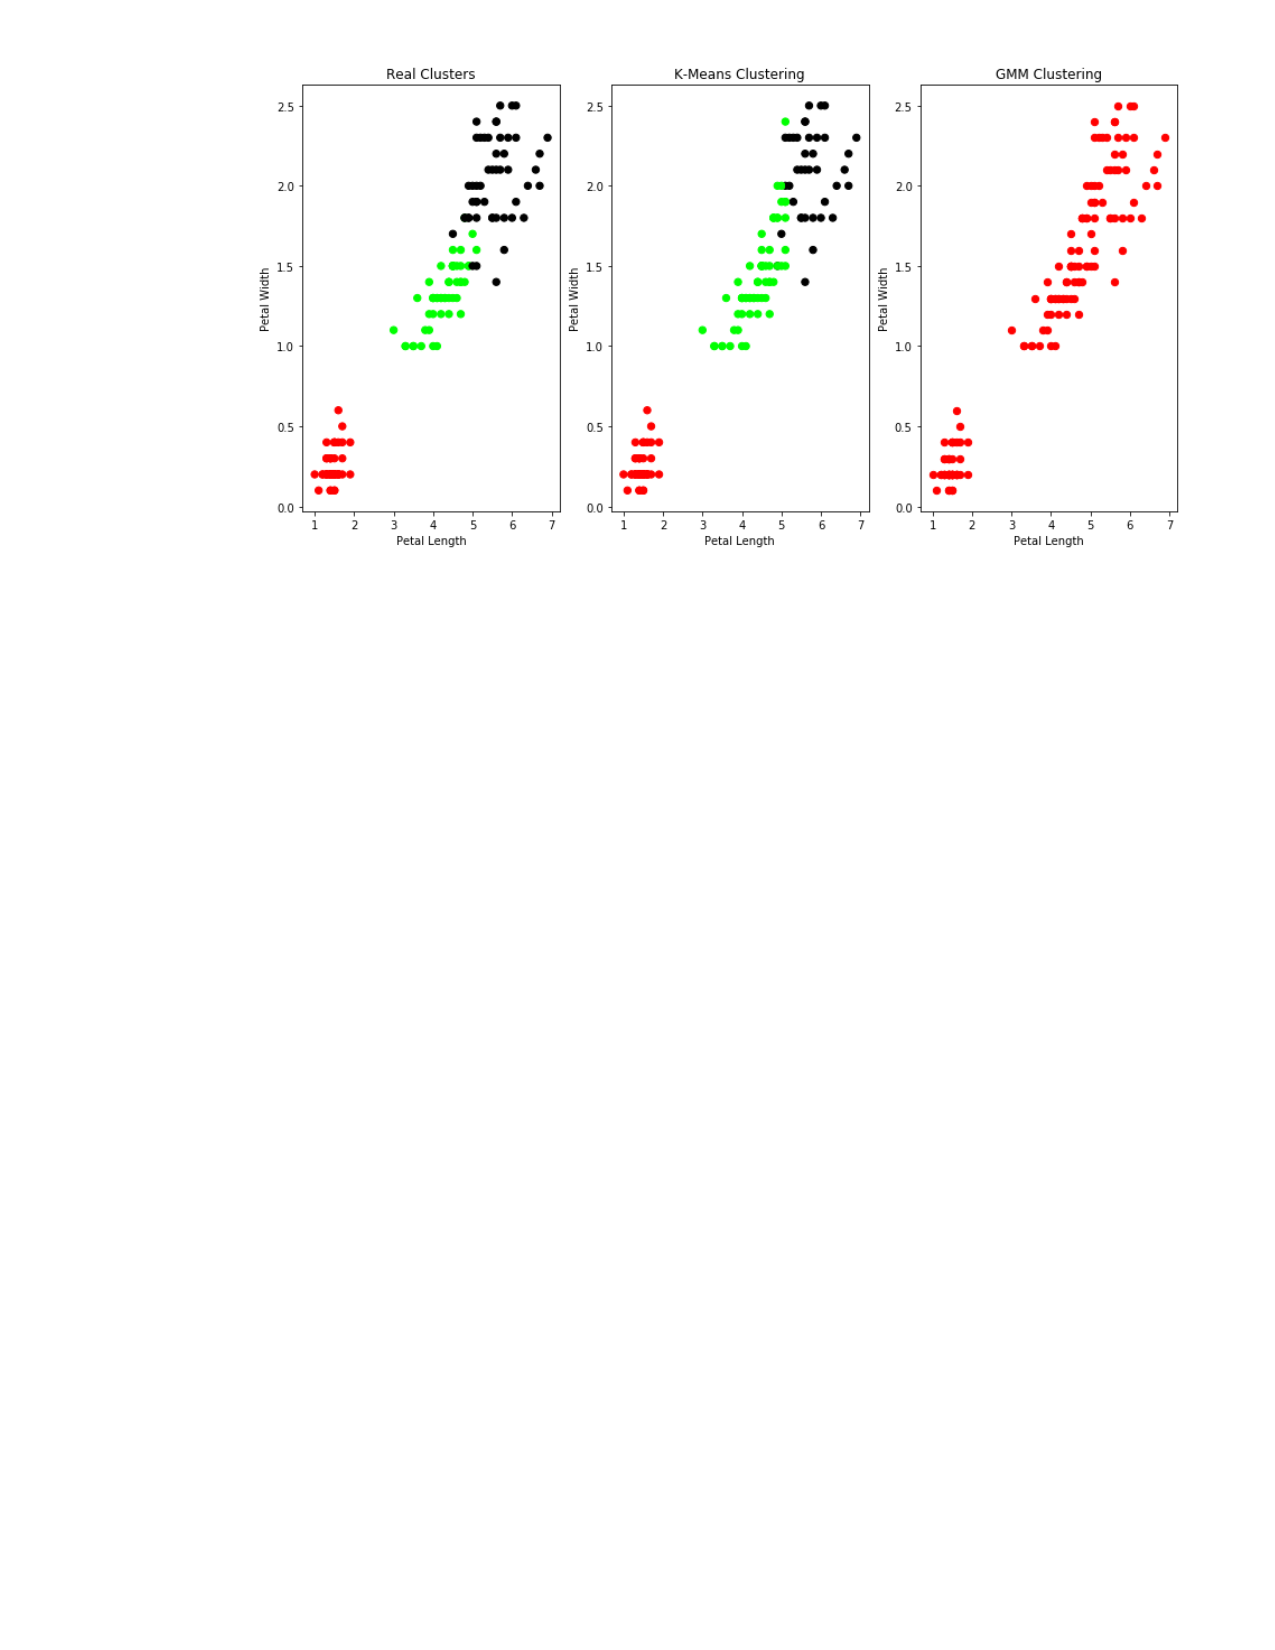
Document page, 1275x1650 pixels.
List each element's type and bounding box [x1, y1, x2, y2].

picture [253, 60, 1185, 554]
